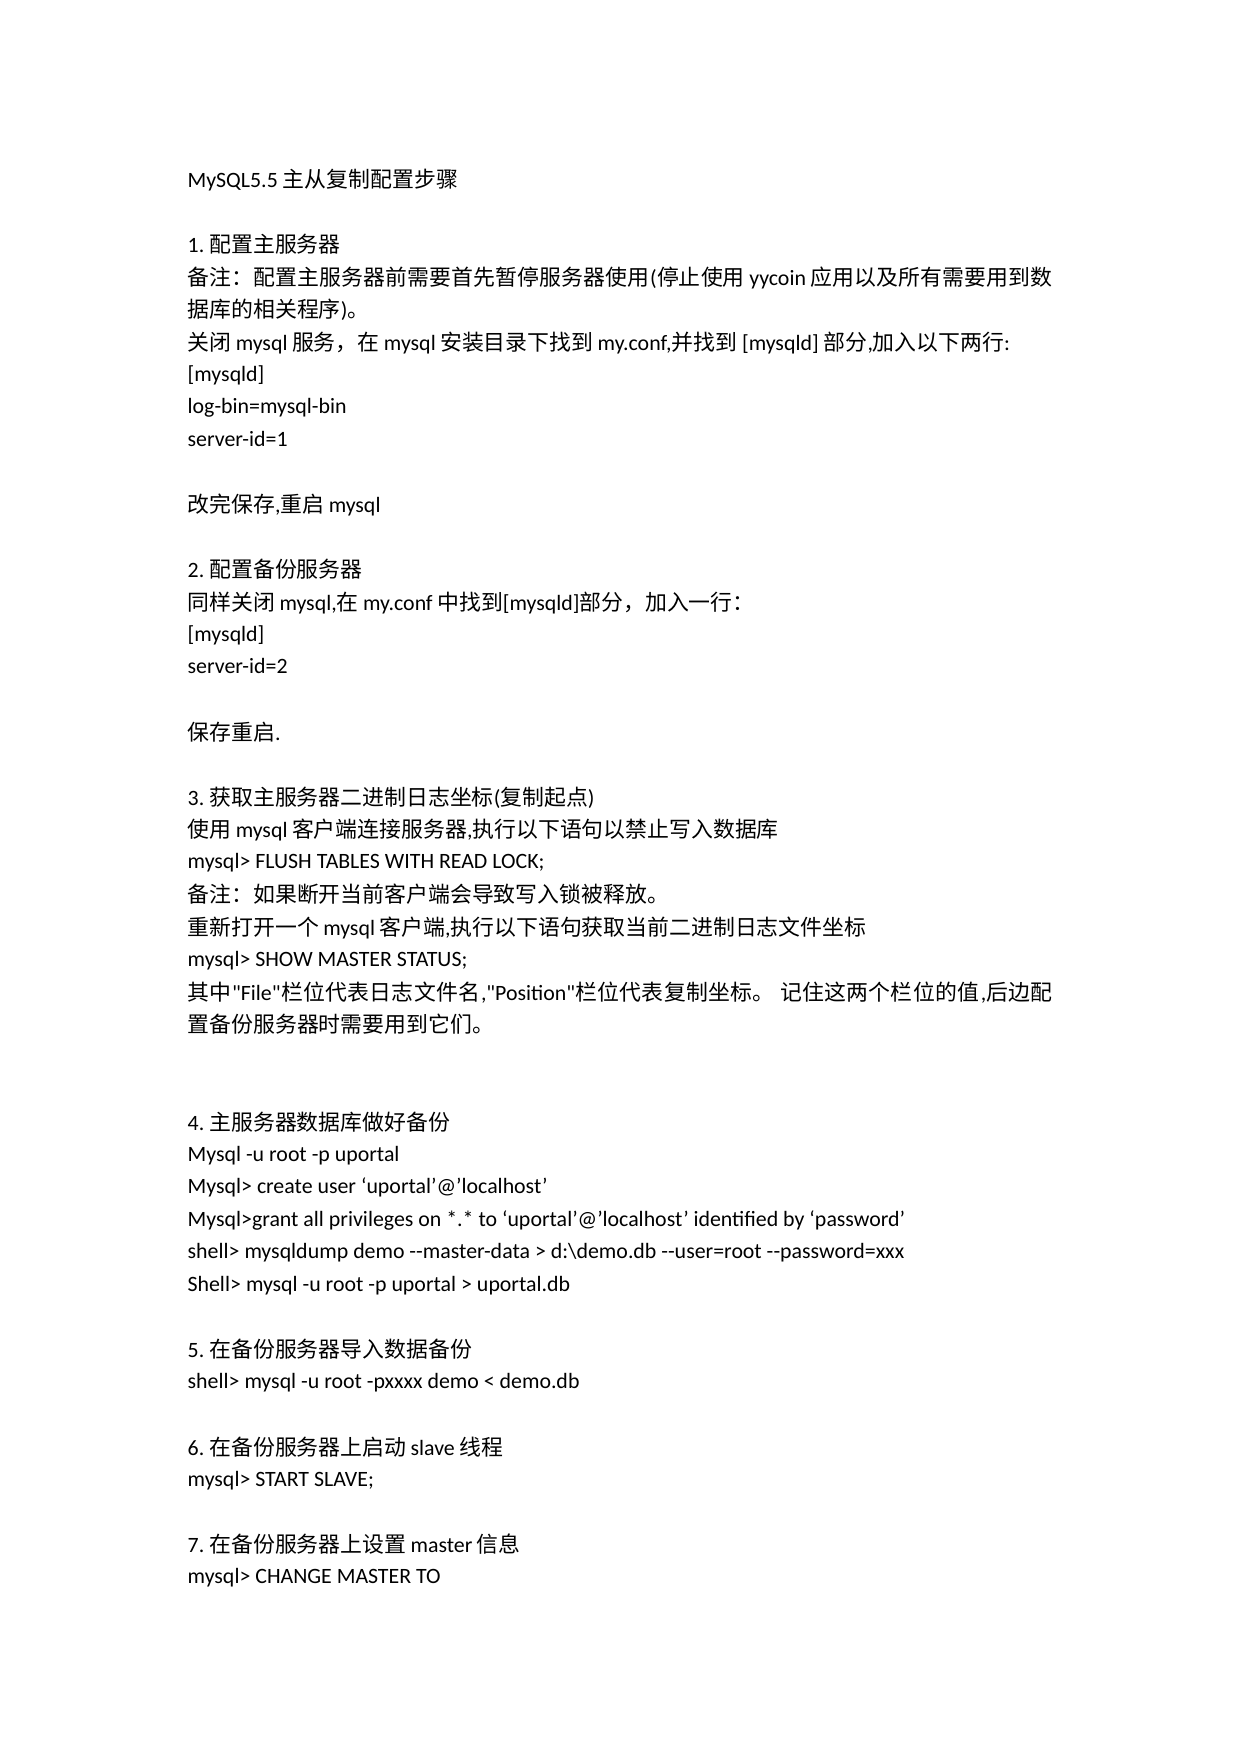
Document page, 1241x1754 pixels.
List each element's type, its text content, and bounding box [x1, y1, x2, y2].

text server-id=1 [187, 422, 1053, 454]
text MySQL5.5 主从复制配置步骤 [187, 162, 1053, 194]
text mysql> START SLAVE; [187, 1462, 1053, 1494]
list 主服务器数据库做好备份 [187, 1104, 1053, 1137]
list Mysql -u root -p uportal [187, 1137, 1053, 1169]
text Shell> mysql -u root -p uportal > uportal.db [187, 1267, 1053, 1299]
text 其中"File"栏位代表日志文件名,"Position"栏位代表复制坐标。 记住这两个栏位的值,后边配置备份服务器时需要用到它们。 [187, 974, 1053, 1039]
text mysql> CHANGE MASTER TO [187, 1559, 1053, 1592]
text 同样关闭mysql,在my.conf中找到[mysqld]部分，加入一行： [187, 584, 1053, 617]
text 备注：配置主服务器前需要首先暂停服务器使用(停止使用yycoin应用以及所有需要用到数据库的相关程序)。 [187, 259, 1053, 324]
text 1. 配置主服务器 [187, 227, 1053, 259]
text mysql> FLUSH TABLES WITH READ LOCK; [187, 844, 1053, 877]
text [mysqld] [187, 617, 1053, 649]
text [mysqld] [187, 357, 1053, 389]
list Mysql> create user ‘uportal’@’localhost’ [187, 1169, 1053, 1202]
text shell> mysqldump demo --master-data > d:\demo.db --user=root --password=xxx [187, 1234, 1053, 1267]
text 7. 在备份服务器上设置master信息 [187, 1527, 1053, 1559]
text 3. 获取主服务器二进制日志坐标(复制起点) [187, 779, 1053, 812]
text 5. 在备份服务器导入数据备份 [187, 1332, 1053, 1364]
text log-bin=mysql-bin [187, 389, 1053, 422]
text mysql> SHOW MASTER STATUS; [187, 942, 1053, 974]
text server-id=2 [187, 649, 1053, 682]
text 关闭mysql服务，在mysql安装目录下找到my.conf,并找到 [mysqld] 部分,加入以下两行: [187, 324, 1053, 357]
text 2. 配置备份服务器 [187, 552, 1053, 584]
text 重新打开一个mysql客户端,执行以下语句获取当前二进制日志文件坐标 [187, 909, 1053, 942]
text 备注：如果断开当前客户端会导致写入锁被释放。 [187, 877, 1053, 909]
text 改完保存,重启mysql [187, 487, 1053, 519]
list Mysql>grant all privileges on *.* to ‘uportal’@’localhost’ identified by ‘password’ [187, 1202, 1053, 1234]
text 使用mysql客户端连接服务器,执行以下语句以禁止写入数据库 [187, 812, 1053, 844]
text shell> mysql -u root -pxxxx demo < demo.db [187, 1364, 1053, 1397]
text 6. 在备份服务器上启动slave线程 [187, 1429, 1053, 1462]
text 保存重启. [187, 714, 1053, 747]
